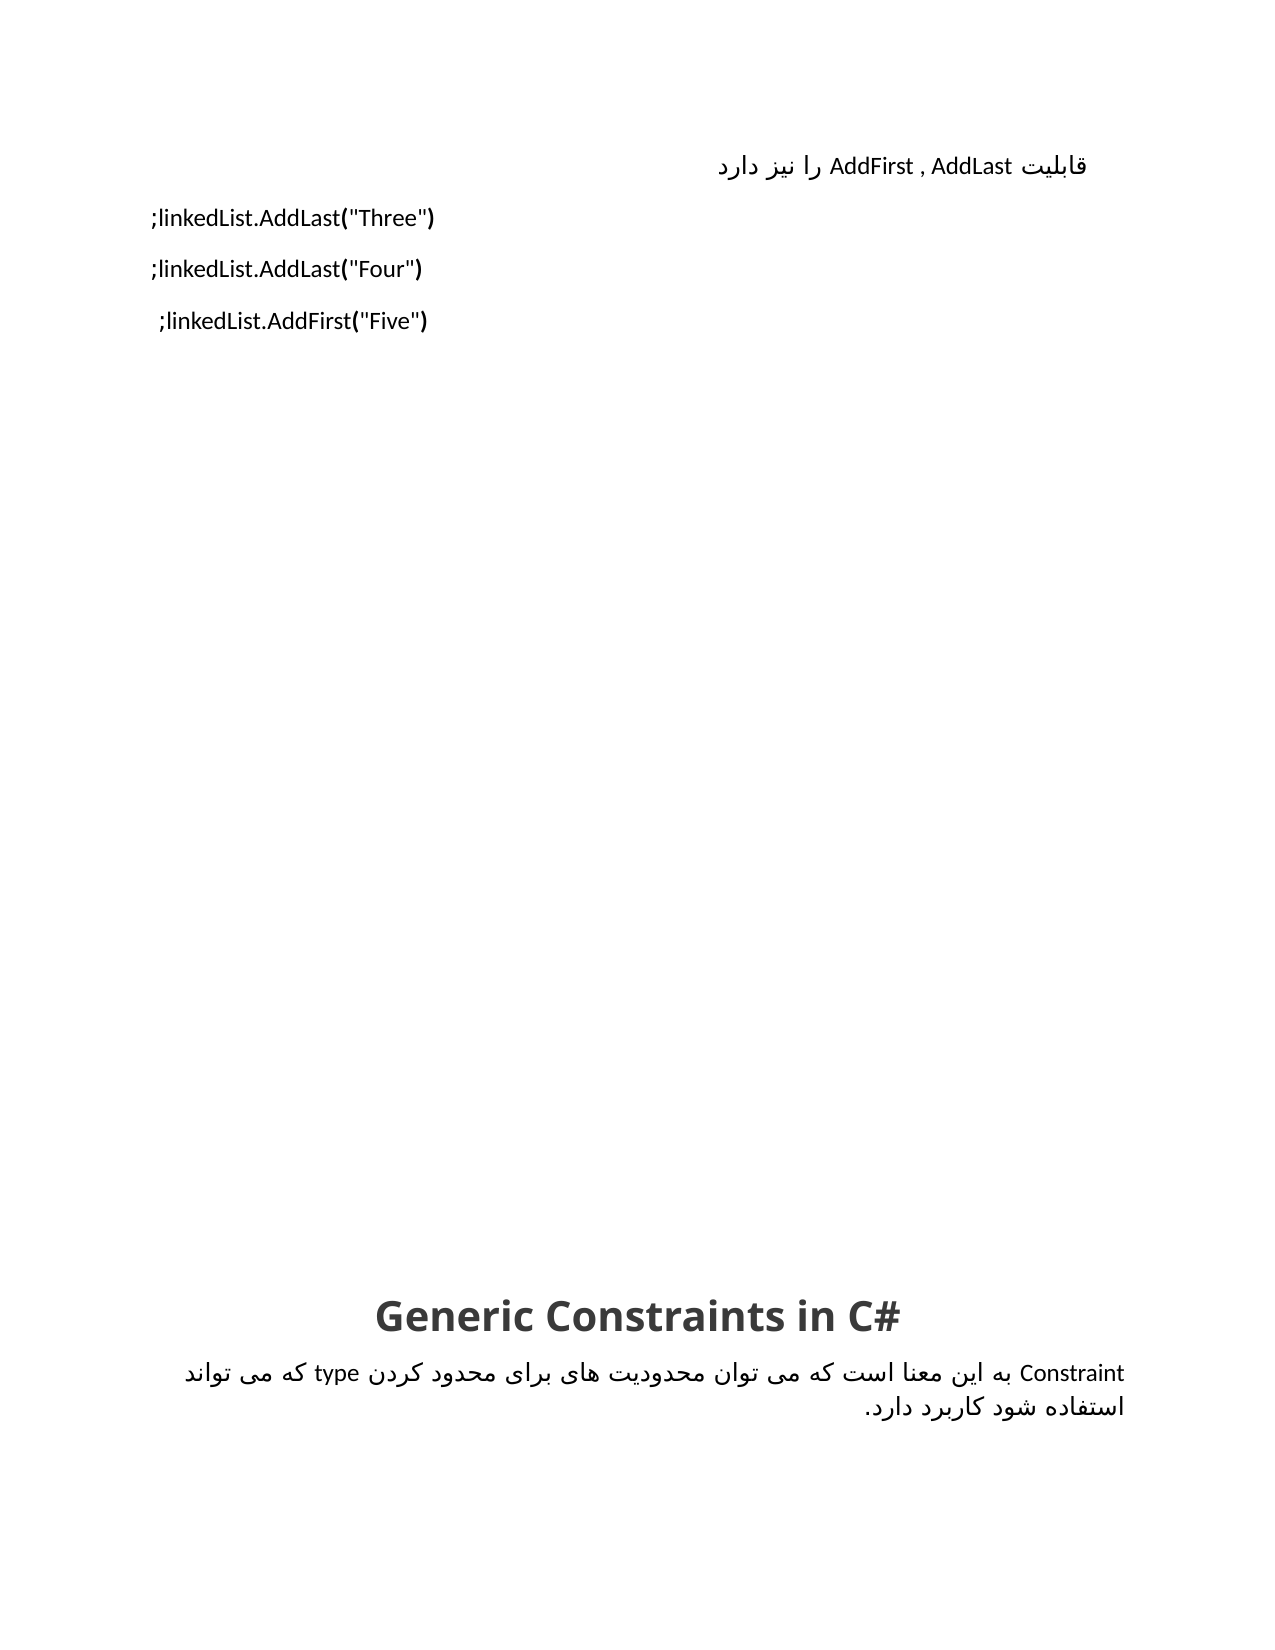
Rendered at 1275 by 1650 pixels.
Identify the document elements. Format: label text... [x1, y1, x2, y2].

text linkedList.AddLast("Three"); [150, 202, 1087, 232]
text Constraint به این معنا است که می توان محدودیت های برای محدود کردن type که می تواند استفاده شود کاربرد دارد. [150, 1357, 1125, 1421]
text قابلیت AddFirst , AddLast را نیز دارد [150, 150, 1087, 181]
subtitle Generic Constraints in C# [150, 1287, 1125, 1343]
text linkedList.AddLast("Four"); [150, 253, 1087, 284]
text linkedList.AddFirst("Five"); [150, 305, 1087, 336]
